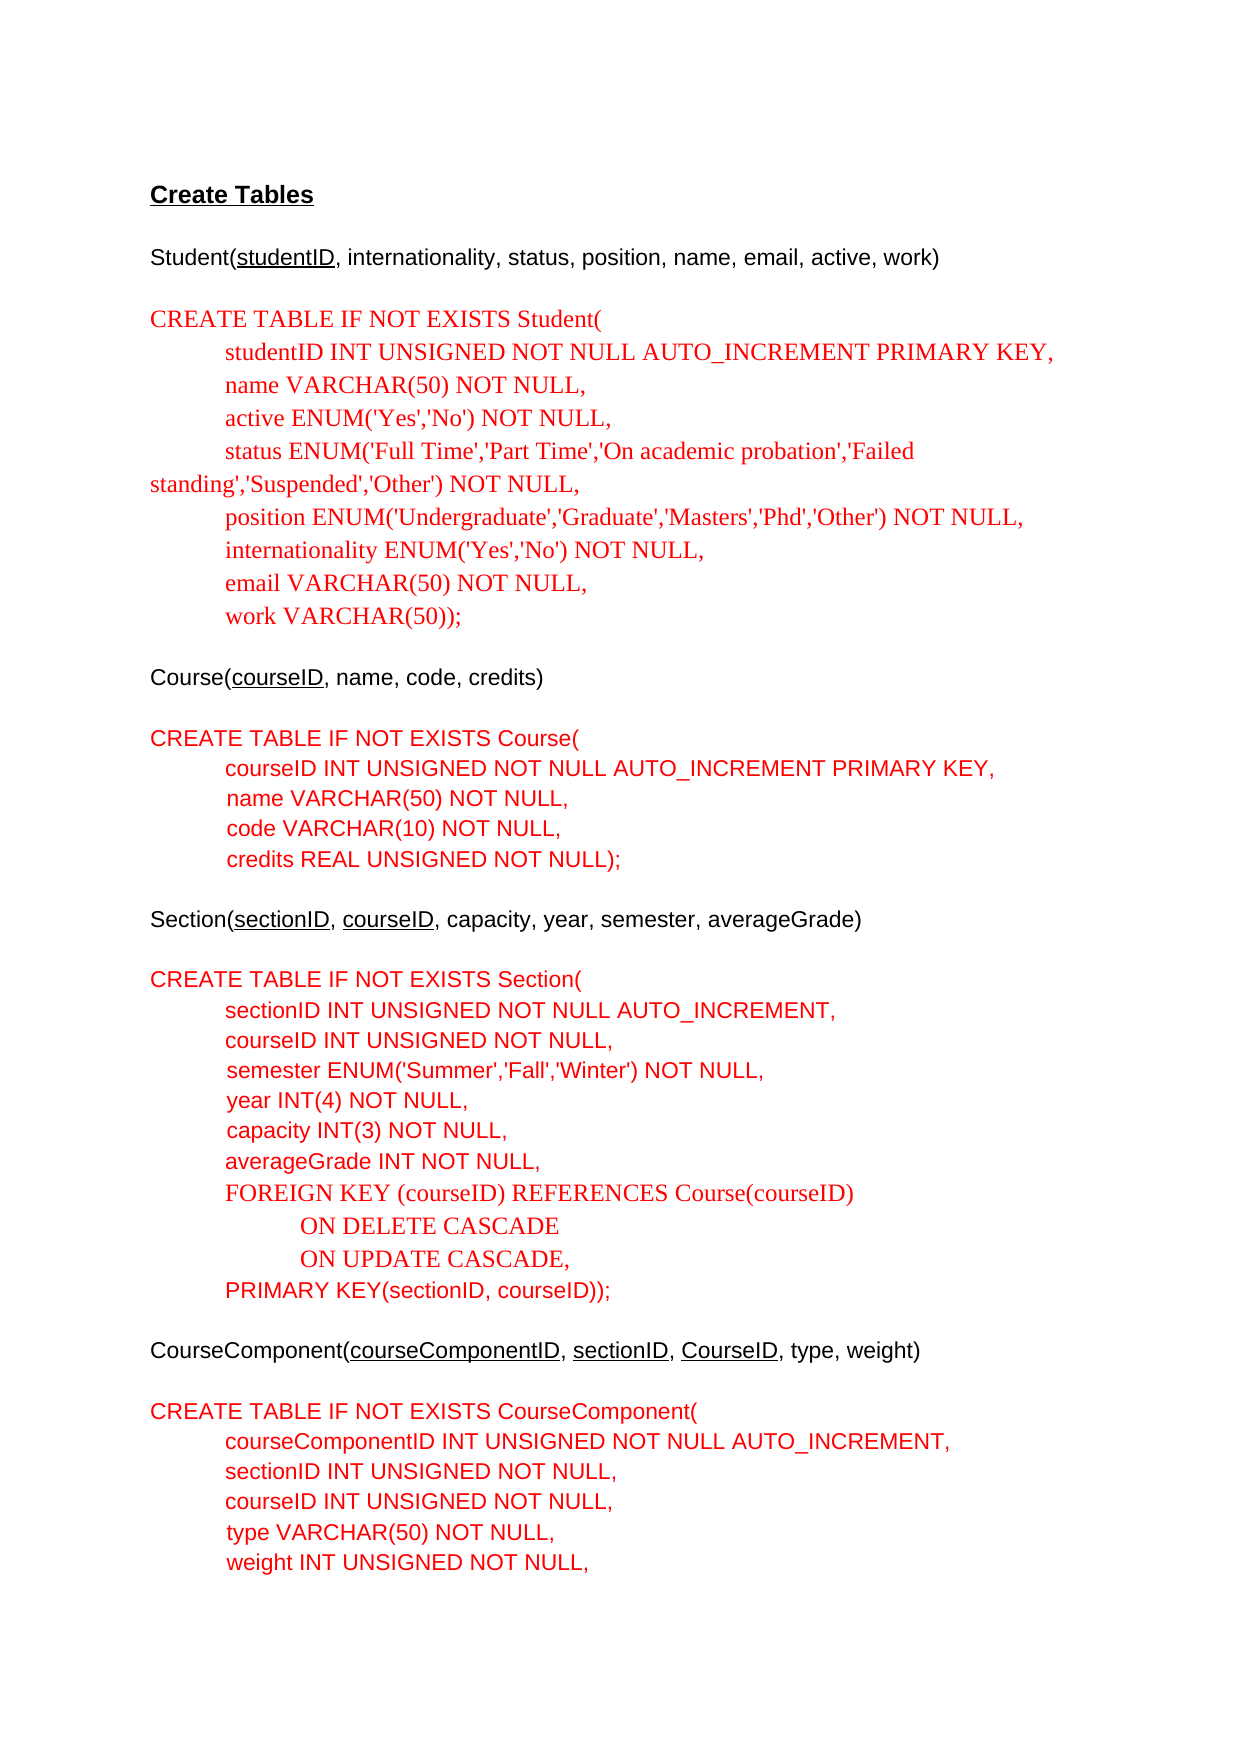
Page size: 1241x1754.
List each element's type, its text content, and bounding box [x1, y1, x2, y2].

text Section(sectionID, courseID, capacity, year, semester, averageGrade) [150, 906, 1090, 932]
text averageGrade INT NOT NULL, [150, 1148, 1090, 1174]
text CREATE TABLE IF NOT EXISTS Student( [150, 304, 1090, 333]
text ON DELETE CASCADE [225, 1211, 1090, 1239]
text CREATE TABLE IF NOT EXISTS Section( [150, 966, 1090, 993]
text courseComponentID INT UNSIGNED NOT NULL AUTO_INCREMENT, [150, 1428, 1090, 1454]
text weight INT UNSIGNED NOT NULL, [150, 1549, 1090, 1575]
text Student(studentID, internationality, status, position, name, email, active, work) [150, 243, 1090, 270]
text CREATE TABLE IF NOT EXISTS CourseComponent( [150, 1398, 1090, 1424]
text Create Tables [150, 180, 1090, 209]
text PRIMARY KEY(sectionID, courseID)); [150, 1277, 1090, 1303]
text year INT(4) NOT NULL, [150, 1087, 1090, 1113]
text courseID INT UNSIGNED NOT NULL, [150, 1027, 1090, 1053]
text internationality ENUM('Yes','No') NOT NULL, [150, 535, 1090, 564]
text ON UPDATE CASCADE, [225, 1244, 1090, 1273]
text FOREIGN KEY (courseID) REFERENCES Course(courseID) [150, 1178, 1090, 1207]
text type VARCHAR(50) NOT NULL, [150, 1518, 1090, 1545]
text courseID INT UNSIGNED NOT NULL, [150, 1488, 1090, 1515]
text semester ENUM('Summer','Fall','Winter') NOT NULL, [150, 1057, 1090, 1083]
text CREATE TABLE IF NOT EXISTS Course( [150, 725, 1090, 751]
text name VARCHAR(50) NOT NULL, [150, 785, 1090, 811]
text code VARCHAR(10) NOT NULL, [150, 815, 1090, 842]
text credits REAL UNSIGNED NOT NULL); [150, 846, 1090, 872]
text capacity INT(3) NOT NULL, [150, 1117, 1090, 1144]
text Course(courseID, name, code, credits) [150, 664, 1090, 691]
text CourseComponent(courseComponentID, sectionID, CourseID, type, weight) [150, 1337, 1090, 1364]
text sectionID INT UNSIGNED NOT NULL AUTO_INCREMENT, [150, 997, 1090, 1023]
text sectionID INT UNSIGNED NOT NULL, [150, 1458, 1090, 1484]
text name VARCHAR(50) NOT NULL, [150, 370, 1090, 399]
text courseID INT UNSIGNED NOT NULL AUTO_INCREMENT PRIMARY KEY, [150, 755, 1090, 781]
text active ENUM('Yes','No') NOT NULL, [150, 403, 1090, 432]
text work VARCHAR(50)); [150, 601, 1090, 630]
text studentID INT UNSIGNED NOT NULL AUTO_INCREMENT PRIMARY KEY, [150, 337, 1090, 366]
text position ENUM('Undergraduate','Graduate','Masters','Phd','Other') NOT NULL, [150, 502, 1090, 531]
text status ENUM('Full Time','Part Time','On academic probation','Failed standing','Suspended','Other') NOT NULL, [150, 436, 1090, 498]
text email VARCHAR(50) NOT NULL, [150, 568, 1090, 597]
